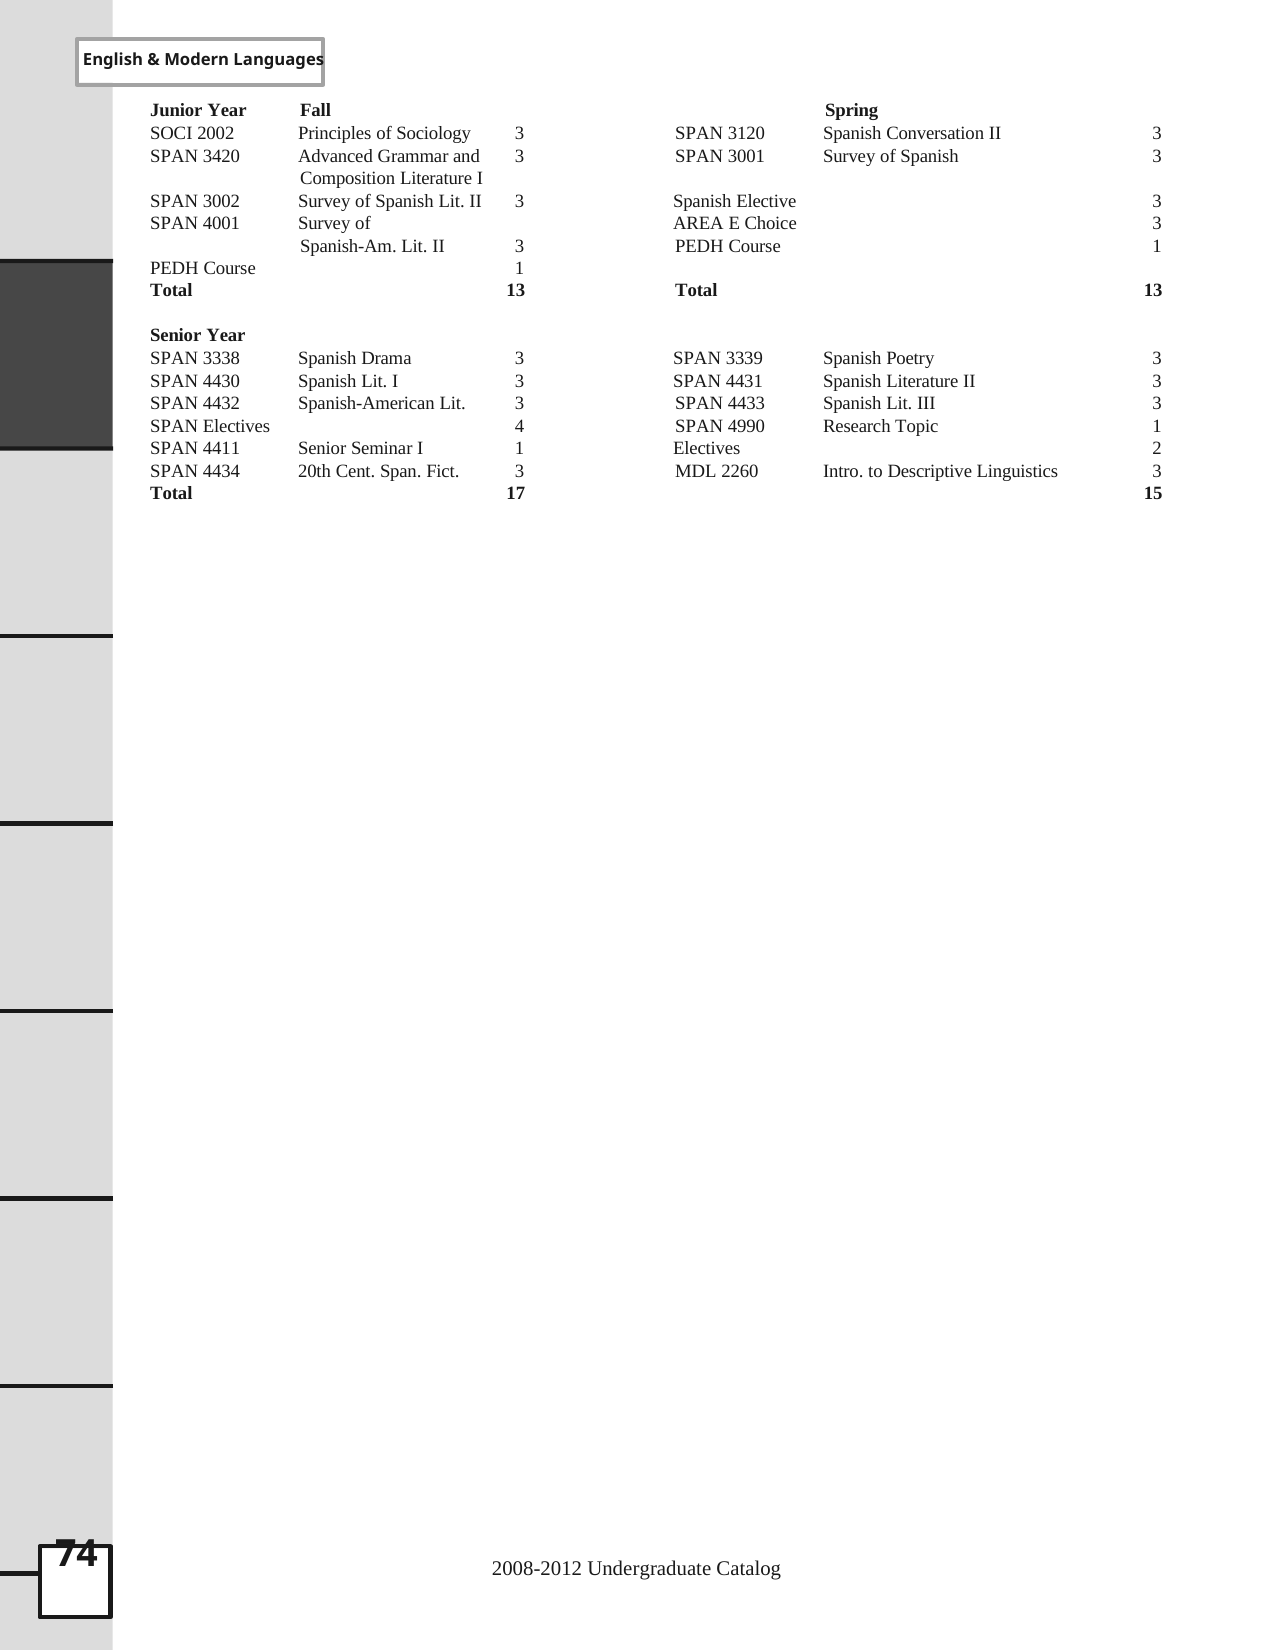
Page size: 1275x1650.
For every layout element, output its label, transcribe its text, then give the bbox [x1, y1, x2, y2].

text SPAN 4434 20th Cent. Span. Fict. 3 MDL 2260 Intro. to Descriptive Linguistics 3 [150, 459, 1179, 481]
text SPAN Electives 4 SPAN 4990 Research Topic 1 [150, 414, 1179, 436]
text English & Modern Languages [83, 49, 1179, 70]
text Spanish-Am. Lit. II 3 PEDH Course 1 [300, 234, 1179, 256]
text SPAN 3420 Advanced Grammar and 3 SPAN 3001 Survey of Spanish 3 [150, 144, 1179, 166]
text SPAN 3002 Survey of Spanish Lit. II 3 Spanish Elective 3 [150, 189, 1179, 211]
text Total 17 15 [150, 482, 1179, 503]
text SPAN 4432 Spanish-American Lit. 3 SPAN 4433 Spanish Lit. III 3 [150, 392, 1179, 414]
text SPAN 4430 Spanish Lit. I 3 SPAN 4431 Spanish Literature II 3 [150, 369, 1179, 391]
text SPAN 4001 Survey of AREA E Choice 3 [150, 212, 1179, 234]
text Junior Year Fall Spring [150, 99, 1179, 121]
text PEDH Course 1 [150, 257, 1179, 279]
text SPAN 3338 Spanish Drama 3 SPAN 3339 Spanish Poetry 3 [150, 347, 1179, 369]
text SOCI 2002 Principles of Sociology 3 SPAN 3120 Spanish Conversation II 3 [150, 122, 1179, 144]
text 74 2008-2012 Undergraduate Catalog [55, 1532, 1179, 1578]
text Composition Literature I [300, 167, 1179, 189]
text Total 13 Total 13 [150, 279, 1179, 301]
text SPAN 4411 Senior Seminar I 1 Electives 2 [150, 437, 1179, 459]
text Senior Year [150, 324, 1179, 346]
